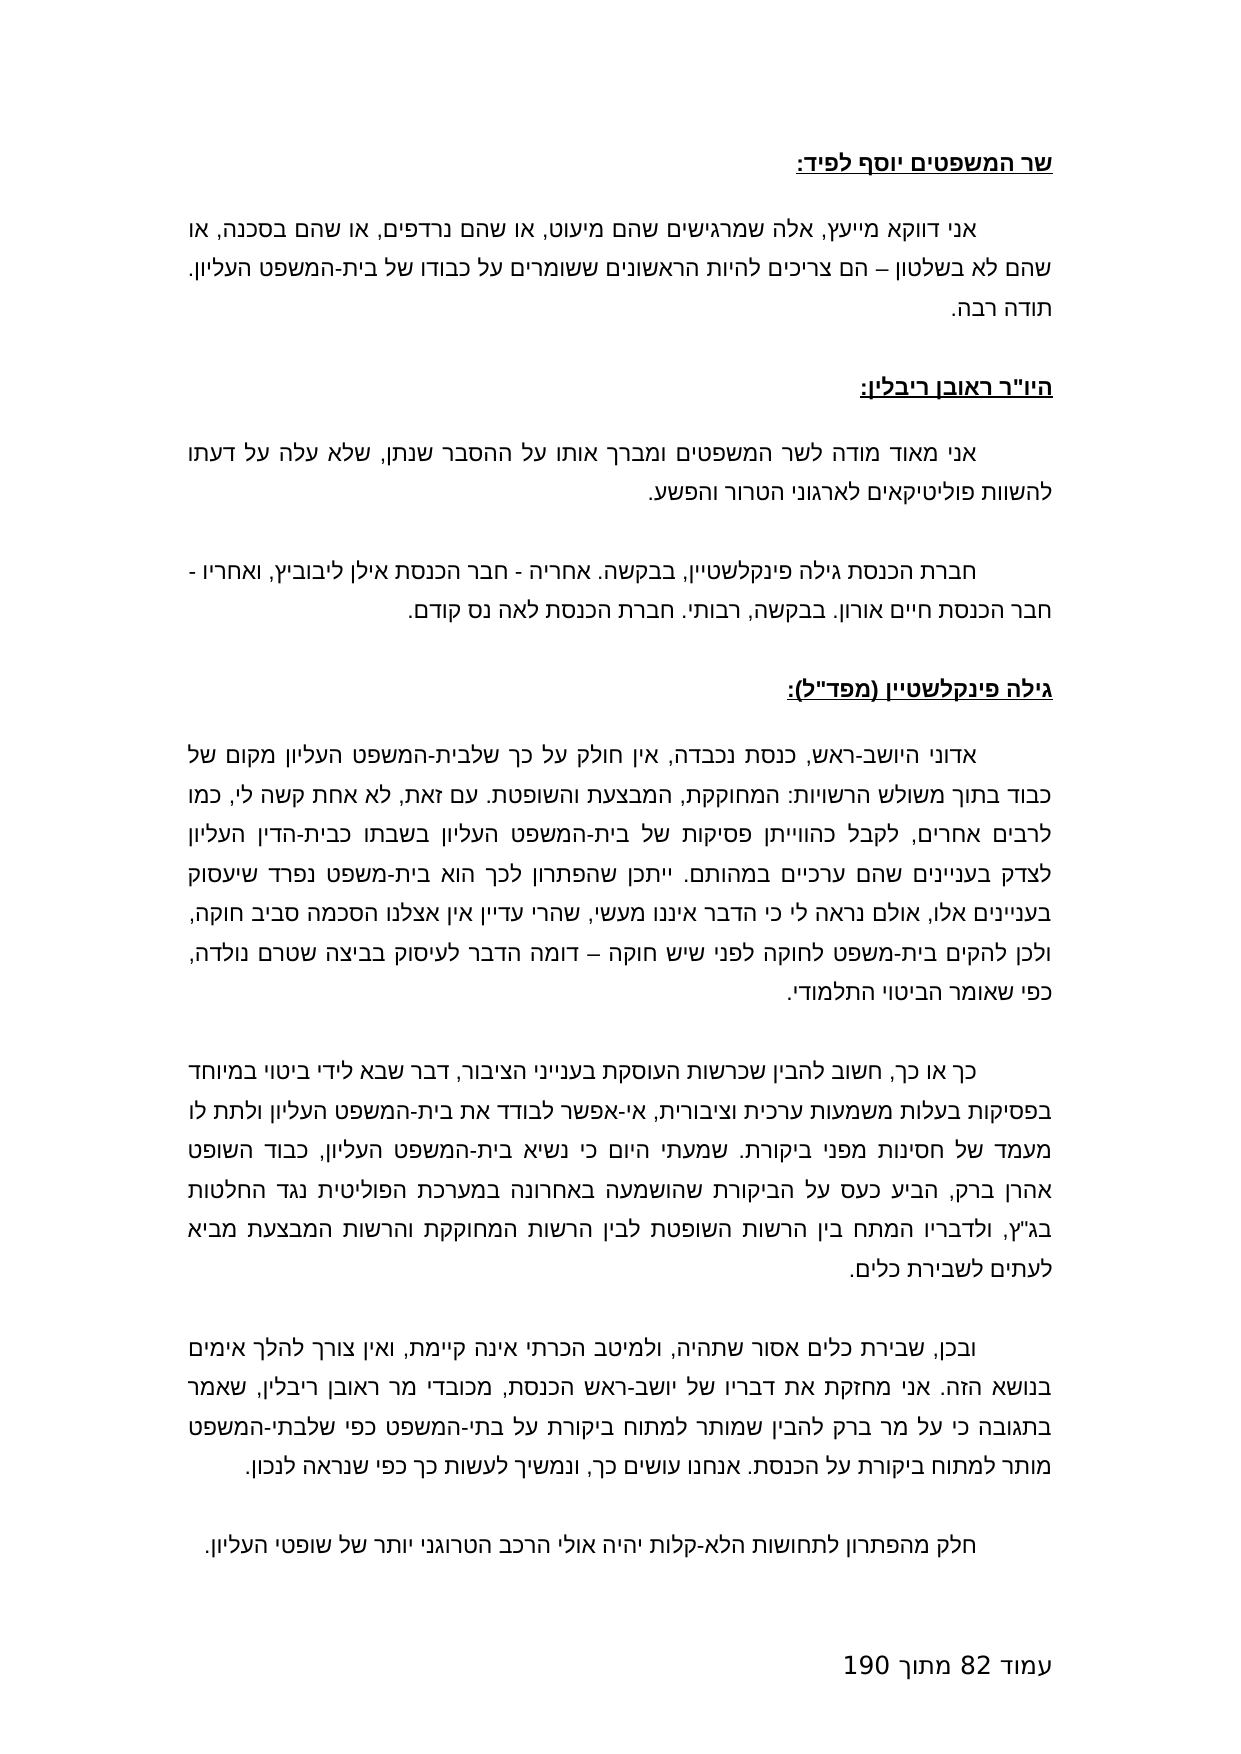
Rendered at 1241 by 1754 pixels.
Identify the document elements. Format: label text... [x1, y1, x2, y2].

text אני דווקא מייעץ, אלה שמרגישים שהם מיעוט, או שהם נרדפים, או שהם בסכנה, או שהם לא בשלטון – הם צריכים להיות הראשונים ששומרים על כבודו של בית-המשפט העליון. תודה רבה. [187, 216, 1053, 321]
text גילה פינקלשטיין (מפד"ל): [187, 676, 1053, 703]
text כך או כך, חשוב להבין שכרשות העוסקת בענייני הציבור, דבר שבא לידי ביטוי במיוחד בפסיקות בעלות משמעות ערכית וציבורית, אי-אפשר לבודד את בית-המשפט העליון ולתת לו מעמד של חסינות מפני ביקורת. שמעתי היום כי נשיא בית-המשפט העליון, כבוד השופט אהרן ברק, הביע כעס על הביקורת שהושמעה באחרונה במערכת הפוליטית נגד החלטות בג"ץ, ולדבריו המתח בין הרשות השופטת לבין הרשות המחוקקת והרשות המבצעת מביא לעתים לשבירת כלים. [187, 1058, 1053, 1282]
text היו"ר ראובן ריבלין: [187, 374, 1053, 400]
text אדוני היושב-ראש, כנסת נכבדה, אין חולק על כך שלבית-המשפט העליון מקום של כבוד בתוך משולש הרשויות: המחוקקת, המבצעת והשופטת. עם זאת, לא אחת קשה לי, כמו לרבים אחרים, לקבל כהווייתן פסיקות של בית-המשפט העליון בשבתו כבית-הדין העליון לצדק בעניינים שהם ערכיים במהותם. ייתכן שהפתרון לכך הוא בית-משפט נפרד שיעסוק בעניינים אלו, אולם נראה לי כי הדבר איננו מעשי, שהרי עדיין אין אצלנו הסכמה סביב חוקה, ולכן להקים בית-משפט לחוקה לפני שיש חוקה – דומה הדבר לעיסוק בביצה שטרם נולדה, כפי שאומר הביטוי התלמודי. [187, 742, 1053, 1006]
text חברת הכנסת גילה פינקלשטיין, בבקשה. אחריה - חבר הכנסת אילן ליבוביץ, ואחריו - חבר הכנסת חיים אורון. בבקשה, רבותי. חברת הכנסת לאה נס קודם. [187, 558, 1053, 624]
text שר המשפטים יוסף לפיד: [187, 150, 1053, 176]
text אני מאוד מודה לשר המשפטים ומברך אותו על ההסבר שנתן, שלא עלה על דעתו להשוות פוליטיקאים לארגוני הטרור והפשע. [187, 439, 1053, 505]
text ובכן, שבירת כלים אסור שתהיה, ולמיטב הכרתי אינה קיימת, ואין צורך להלך אימים בנושא הזה. אני מחזקת את דבריו של יושב-ראש הכנסת, מכובדי מר ראובן ריבלין, שאמר בתגובה כי על מר ברק להבין שמותר למתוח ביקורת על בתי-המשפט כפי שלבתי-המשפט מותר למתוח ביקורת על הכנסת. אנחנו עושים כך, ונמשיך לעשות כך כפי שנראה לנכון. [187, 1334, 1053, 1479]
text חלק מהפתרון לתחושות הלא-קלות יהיה אולי הרכב הטרוגני יותר של שופטי העליון. [187, 1532, 1053, 1558]
